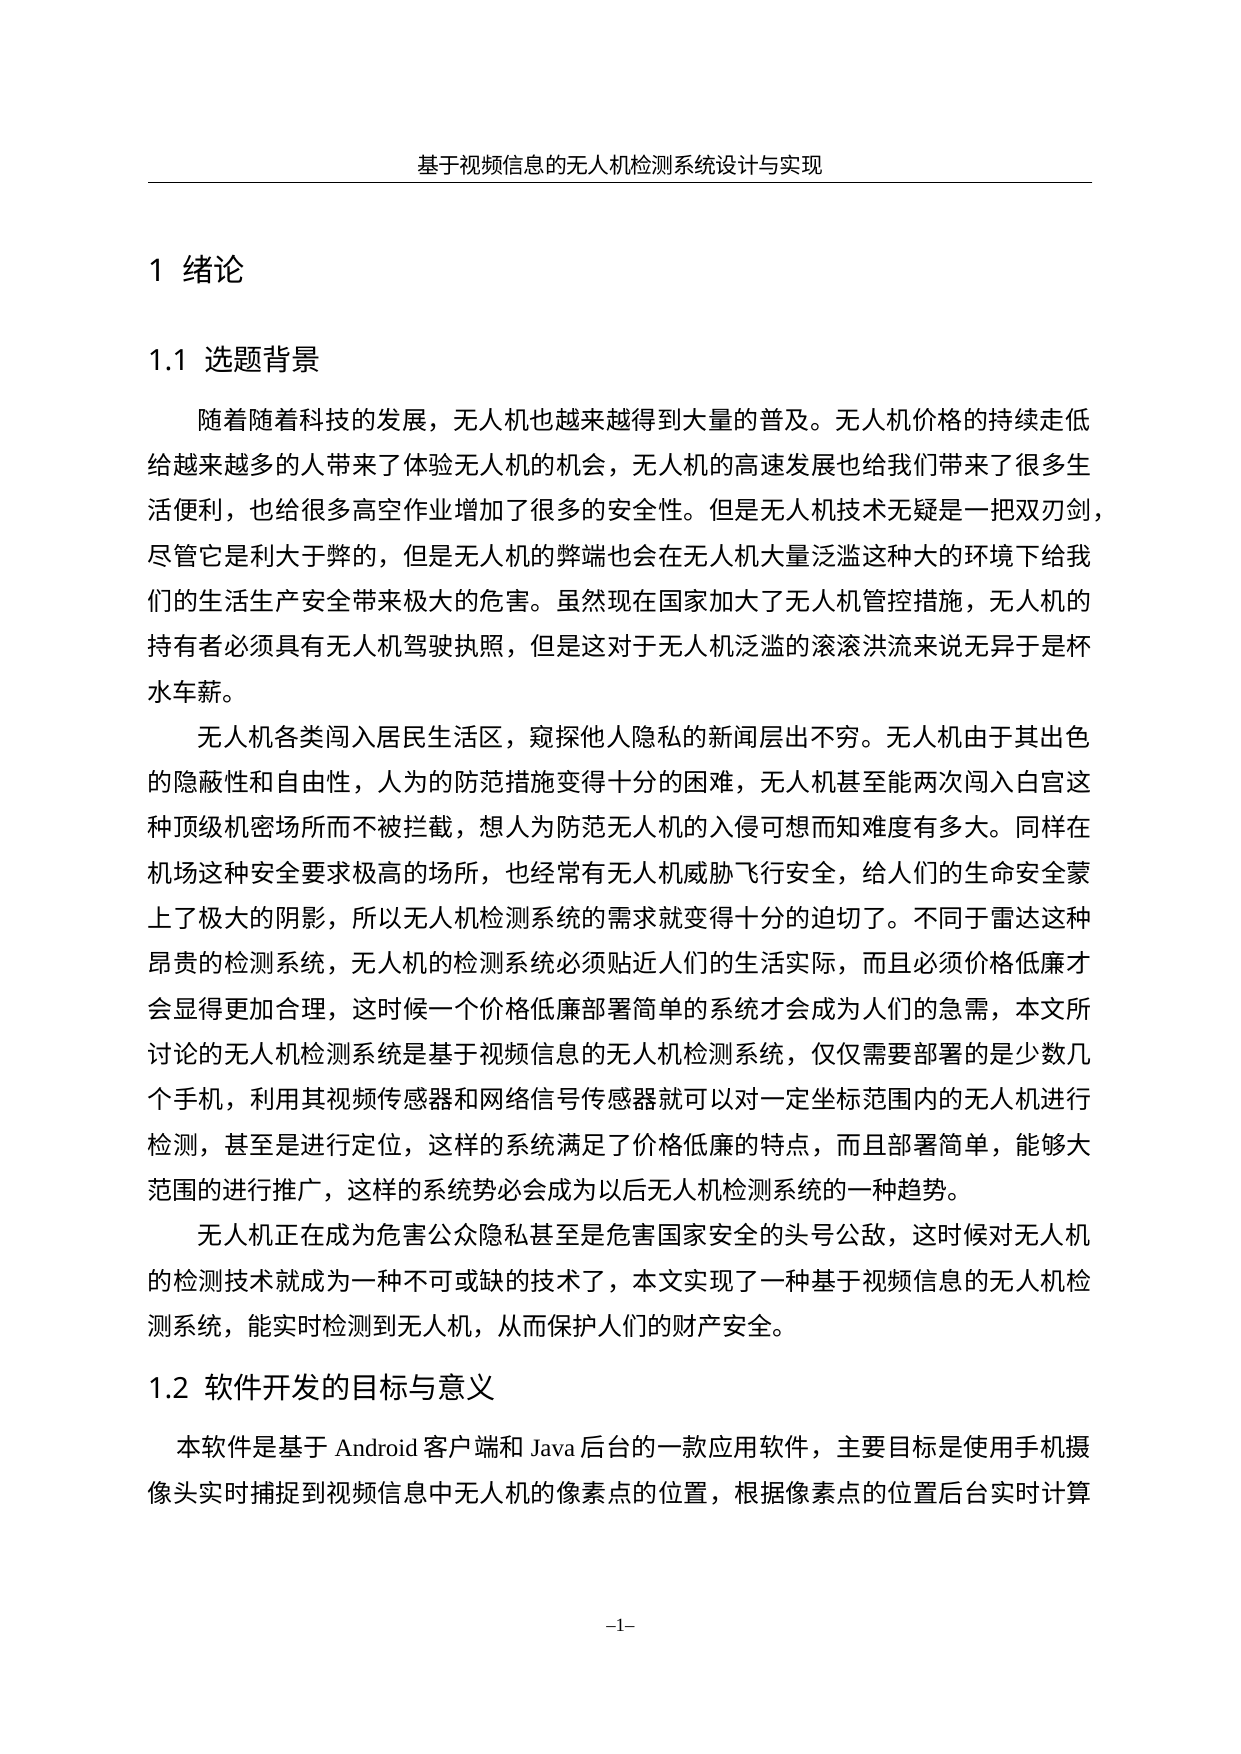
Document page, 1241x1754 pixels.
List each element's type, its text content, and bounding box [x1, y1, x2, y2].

text 无人机各类闯入居民生活区，窥探他人隐私的新闻层出不穷。无人机由于其出色的隐蔽性和自由性，人为的防范措施变得十分的困难，无人机甚至能两次闯入白宫这种顶级机密场所而不被拦截，想人为防范无人机的入侵可想而知难度有多大。同样在机场这种安全要求极高的场所，也经常有无人机威胁飞行安全，给人们的生命安全蒙上了极大的阴影，所以无人机检测系统的需求就变得十分的迫切了。不同于雷达这种昂贵的检测系统，无人机的检测系统必须贴近人们的生活实际，而且必须价格低廉才会显得更加合理，这时候一个价格低廉部署简单的系统才会成为人们的急需，本文所讨论的无人机检测系统是基于视频信息的无人机检测系统，仅仅需要部署的是少数几个手机，利用其视频传感器和网络信号传感器就可以对一定坐标范围内的无人机进行检测，甚至是进行定位，这样的系统满足了价格低廉的特点，而且部署简单，能够大范围的进行推广，这样的系统势必会成为以后无人机检测系统的一种趋势。 [148, 717, 1092, 1207]
text 随着随着科技的发展，无人机也越来越得到大量的普及。无人机价格的持续走低给越来越多的人带来了体验无人机的机会，无人机的高速发展也给我们带来了很多生活便利，也给很多高空作业增加了很多的安全性。但是无人机技术无疑是一把双刃剑，尽管它是利大于弊的，但是无人机的弊端也会在无人机大量泛滥这种大的环境下给我们的生活生产安全带来极大的危害。虽然现在国家加大了无人机管控措施，无人机的持有者必须具有无人机驾驶执照，但是这对于无人机泛滥的滚滚洪流来说无异于是杯水车薪。 [148, 400, 1092, 708]
text 无人机正在成为危害公众隐私甚至是危害国家安全的头号公敌，这时候对无人机的检测技术就成为一种不可或缺的技术了，本文实现了一种基于视频信息的无人机检测系统，能实时检测到无人机，从而保护人们的财产安全。 [148, 1216, 1092, 1343]
subtitle 1.2 软件开发的目标与意义 [148, 1364, 1092, 1407]
subtitle 1.1 选题背景 [148, 337, 1092, 379]
subtitle 1 绪论 [148, 246, 1092, 291]
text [148, 1428, 1092, 1509]
